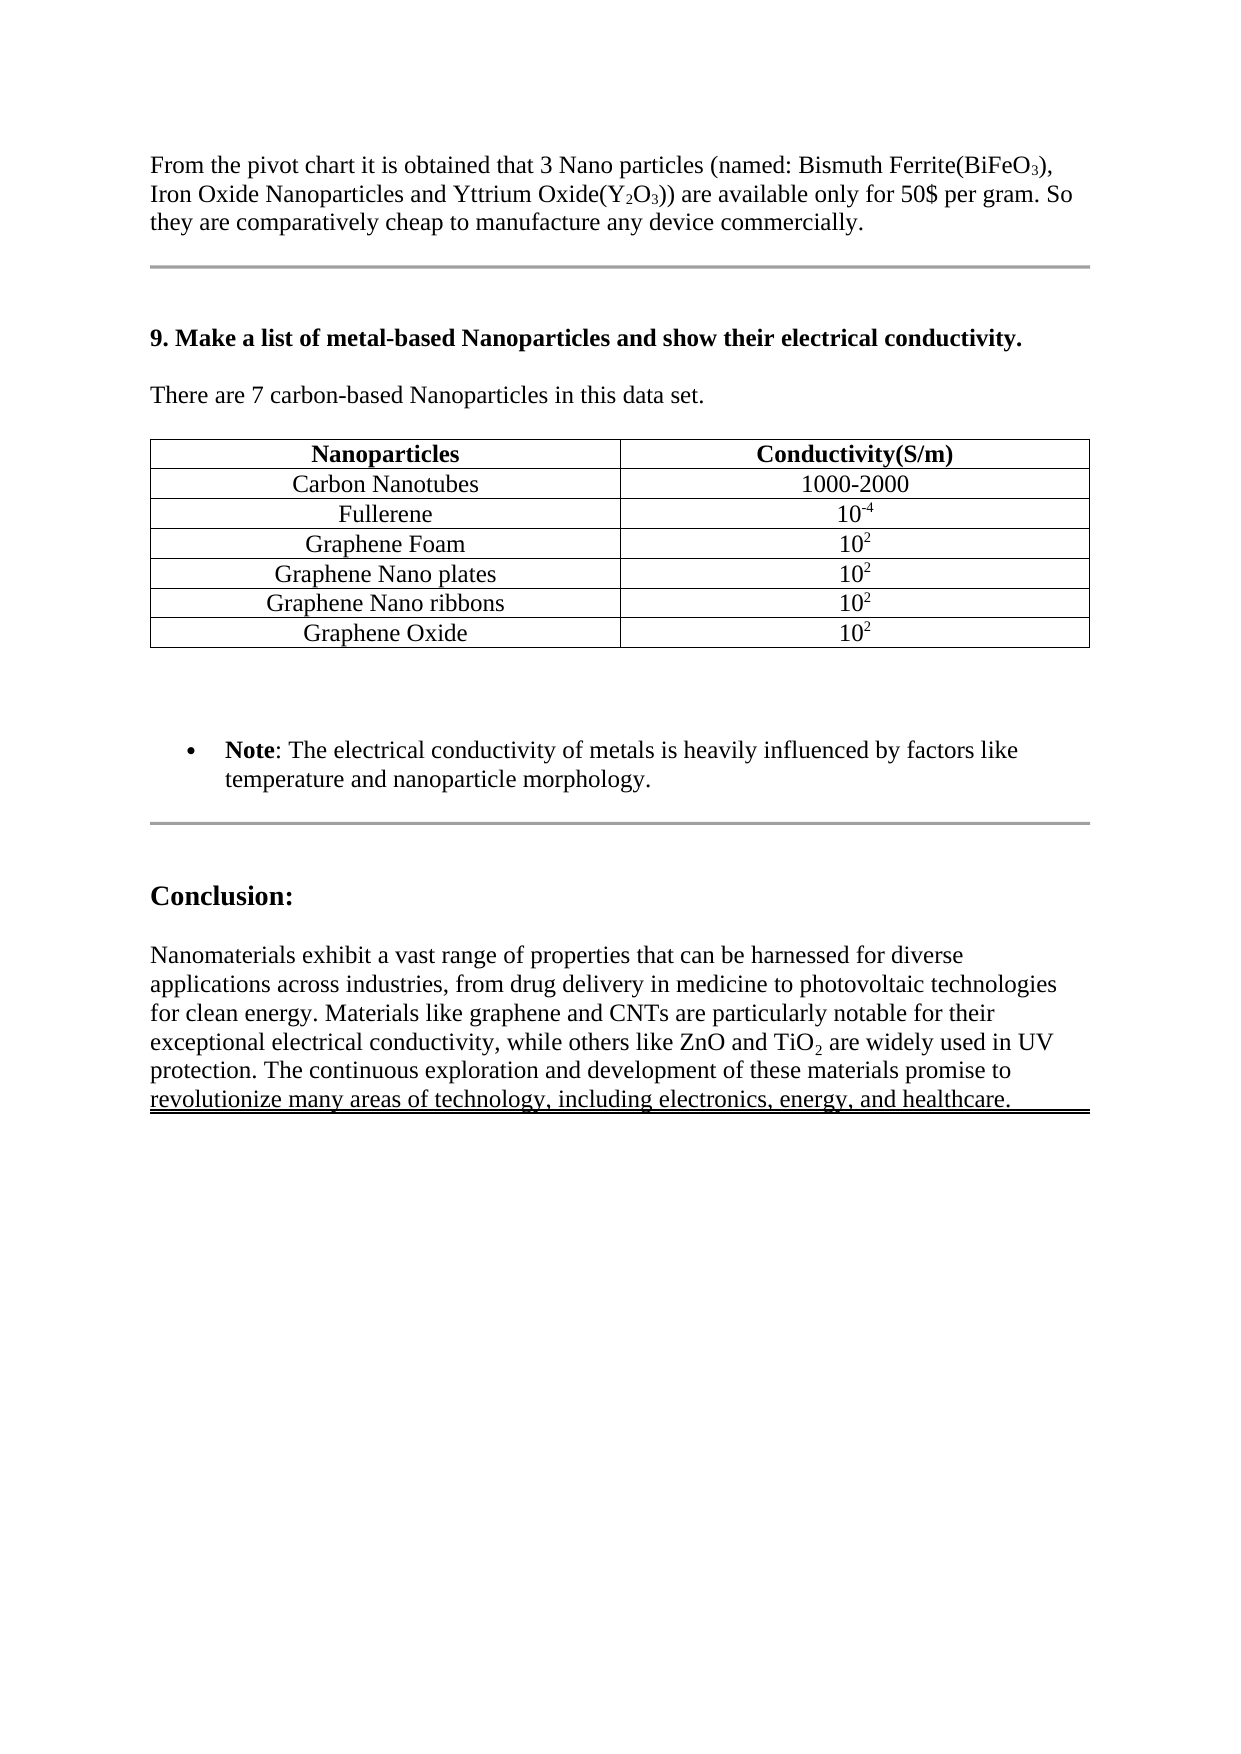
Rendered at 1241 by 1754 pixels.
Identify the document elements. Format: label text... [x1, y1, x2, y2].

table_cell Graphene Nano plates [151, 559, 620, 587]
text From the pivot chart it is obtained that 3 Nano particles (named: Bismuth Ferrite(BiFeO3), Iron Oxide Nanoparticles and Yttrium Oxide(Y2O3)) are available only for 50$ per gram. So they are comparatively cheap to manufacture any device commercially. [150, 150, 1090, 236]
table_cell Fullerene [151, 499, 620, 528]
table_cell Graphene Oxide [151, 618, 620, 647]
table_cell 102 [621, 618, 1089, 647]
table_cell 102 [621, 559, 1089, 587]
text Conclusion: [150, 879, 1090, 911]
table_cell Carbon Nanotubes [151, 469, 620, 498]
table_header Nanoparticles [151, 440, 620, 468]
list Note: The electrical conductivity of metals is heavily influenced by factors like temperature and nanoparticle morphology. [187, 735, 1090, 793]
text Nanomaterials exhibit a vast range of properties that can be harnessed for diverse applications across industries, from drug delivery in medicine to photovoltaic technologies for clean energy. Materials like graphene and CNTs are particularly notable for their exceptional electrical conductivity, while others like ZnO and TiO₂ are widely used in UV protection. The continuous exploration and development of these materials promise to revolutionize many areas of technology, including electronics, energy, and healthcare. [150, 941, 1090, 1109]
table_cell Graphene Foam [151, 529, 620, 558]
text There are 7 carbon-based Nanoparticles in this data set. [150, 381, 1090, 409]
table_cell 102 [621, 529, 1089, 558]
table_cell 102 [621, 589, 1089, 617]
table_header Conductivity(S/m) [621, 440, 1089, 468]
table_cell 10-4 [621, 499, 1089, 528]
table_cell Graphene Nano ribbons [151, 589, 620, 617]
table_cell 1000-2000 [621, 469, 1089, 498]
text 9. Make a list of metal-based Nanoparticles and show their electrical conductivity. [150, 323, 1090, 351]
